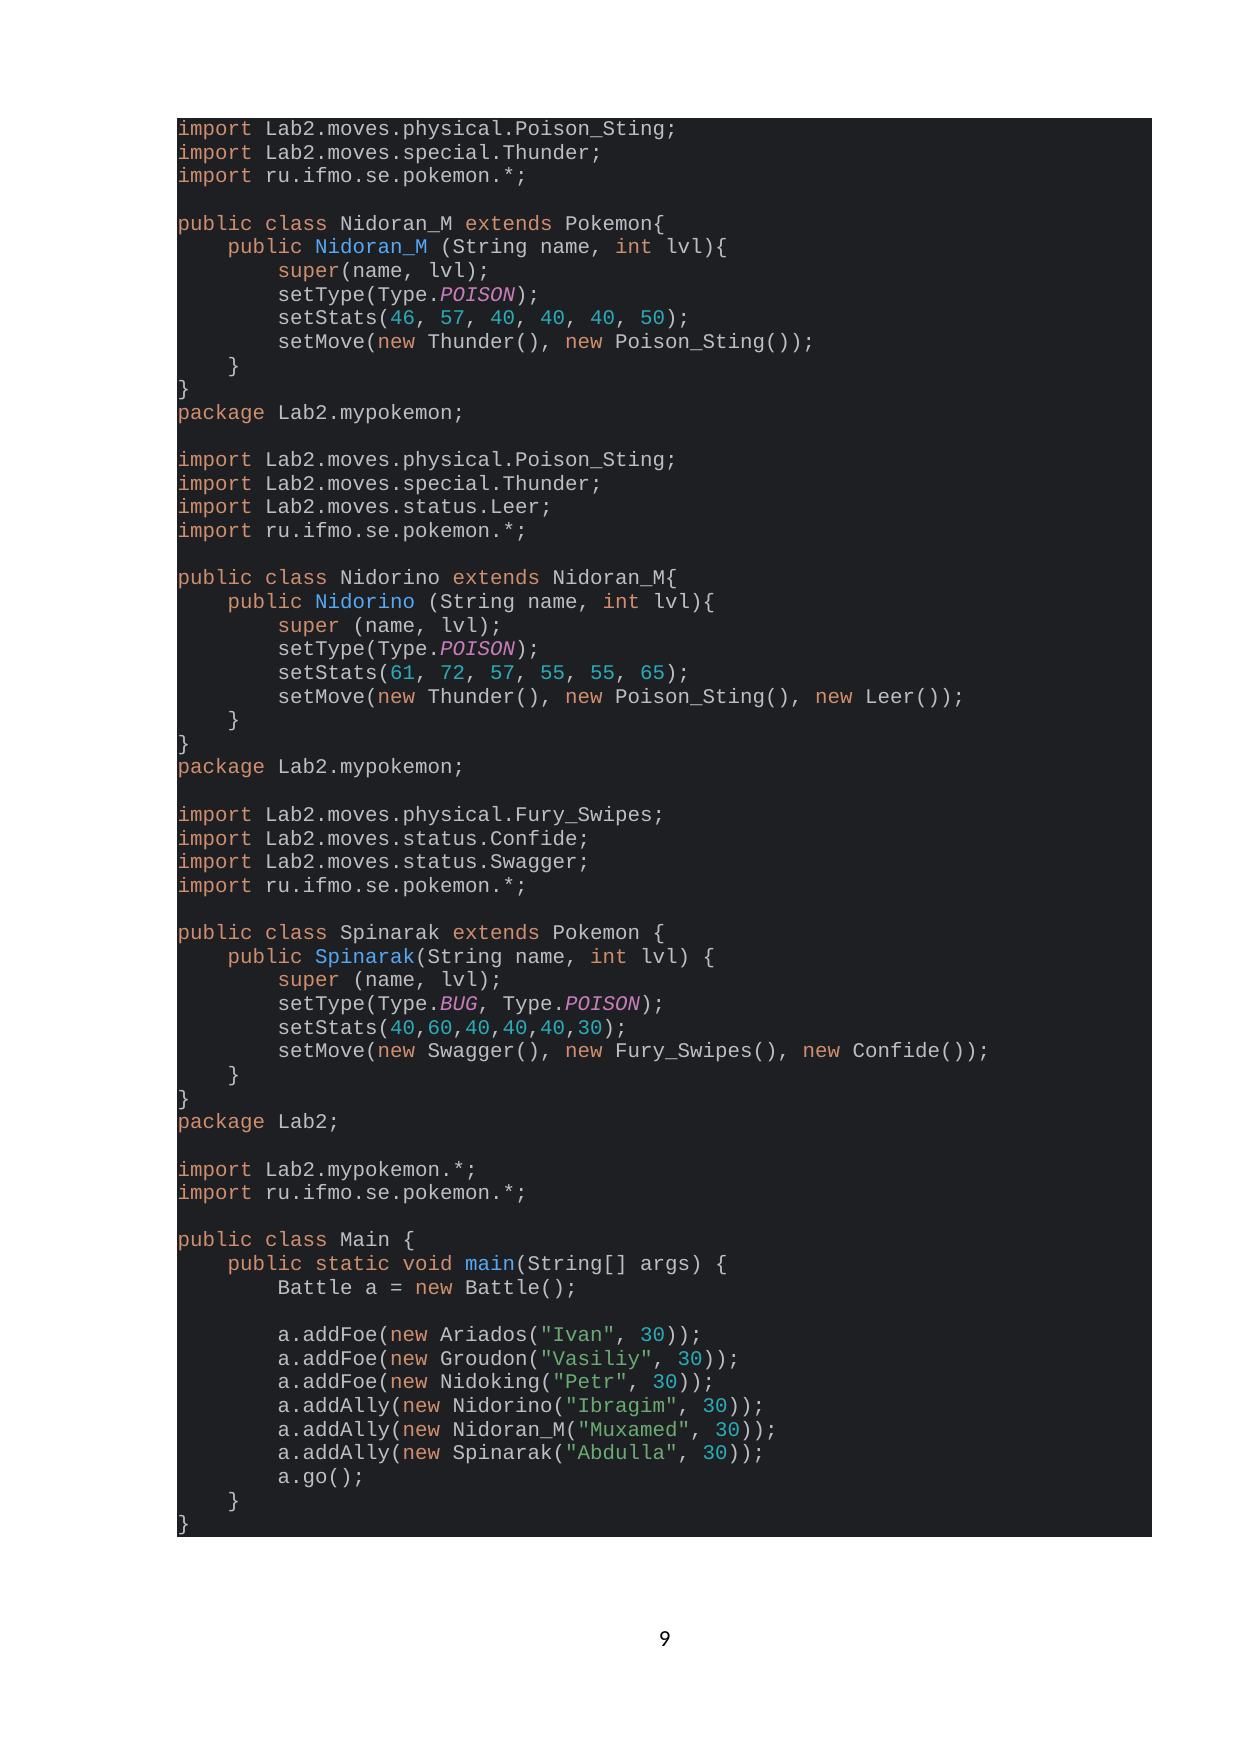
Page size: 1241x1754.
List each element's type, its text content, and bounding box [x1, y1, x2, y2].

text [177, 118, 1152, 402]
text package Lab2; import Lab2.mypokemon.*; import ru.ifmo.se.pokemon.*; public class Main { public static void main(String[] args) { Battle a = new Battle(); a.addFoe(new Ariados("Ivan", 30)); a.addFoe(new Groudon("Vasiliy", 30)); a.addFoe(new Nidoking("Petr", 30)); a.addAlly(new Nidorino("Ibragim", 30)); a.addAlly(new Nidoran_M("Muxamed", 30)); a.addAlly(new Spinarak("Abdulla", 30)); a.go(); } } [177, 1111, 1152, 1537]
text package Lab2.mypokemon; import Lab2.moves.physical.Poison_Sting; import Lab2.moves.special.Thunder; import Lab2.moves.status.Leer; import ru.ifmo.se.pokemon.*; public class Nidorino extends Nidoran_M{ public Nidorino (String name, int lvl){ super (name, lvl); setType(Type.POISON); setStats(61, 72, 57, 55, 55, 65); setMove(new Thunder(), new Poison_Sting(), new Leer()); } } [177, 402, 1152, 757]
text package Lab2.mypokemon; import Lab2.moves.physical.Fury_Swipes; import Lab2.moves.status.Confide; import Lab2.moves.status.Swagger; import ru.ifmo.se.pokemon.*; public class Spinarak extends Pokemon { public Spinarak(String name, int lvl) { super (name, lvl); setType(Type.BUG, Type.POISON); setStats(40,60,40,40,40,30); setMove(new Swagger(), new Fury_Swipes(), new Confide()); } } [177, 757, 1152, 1111]
